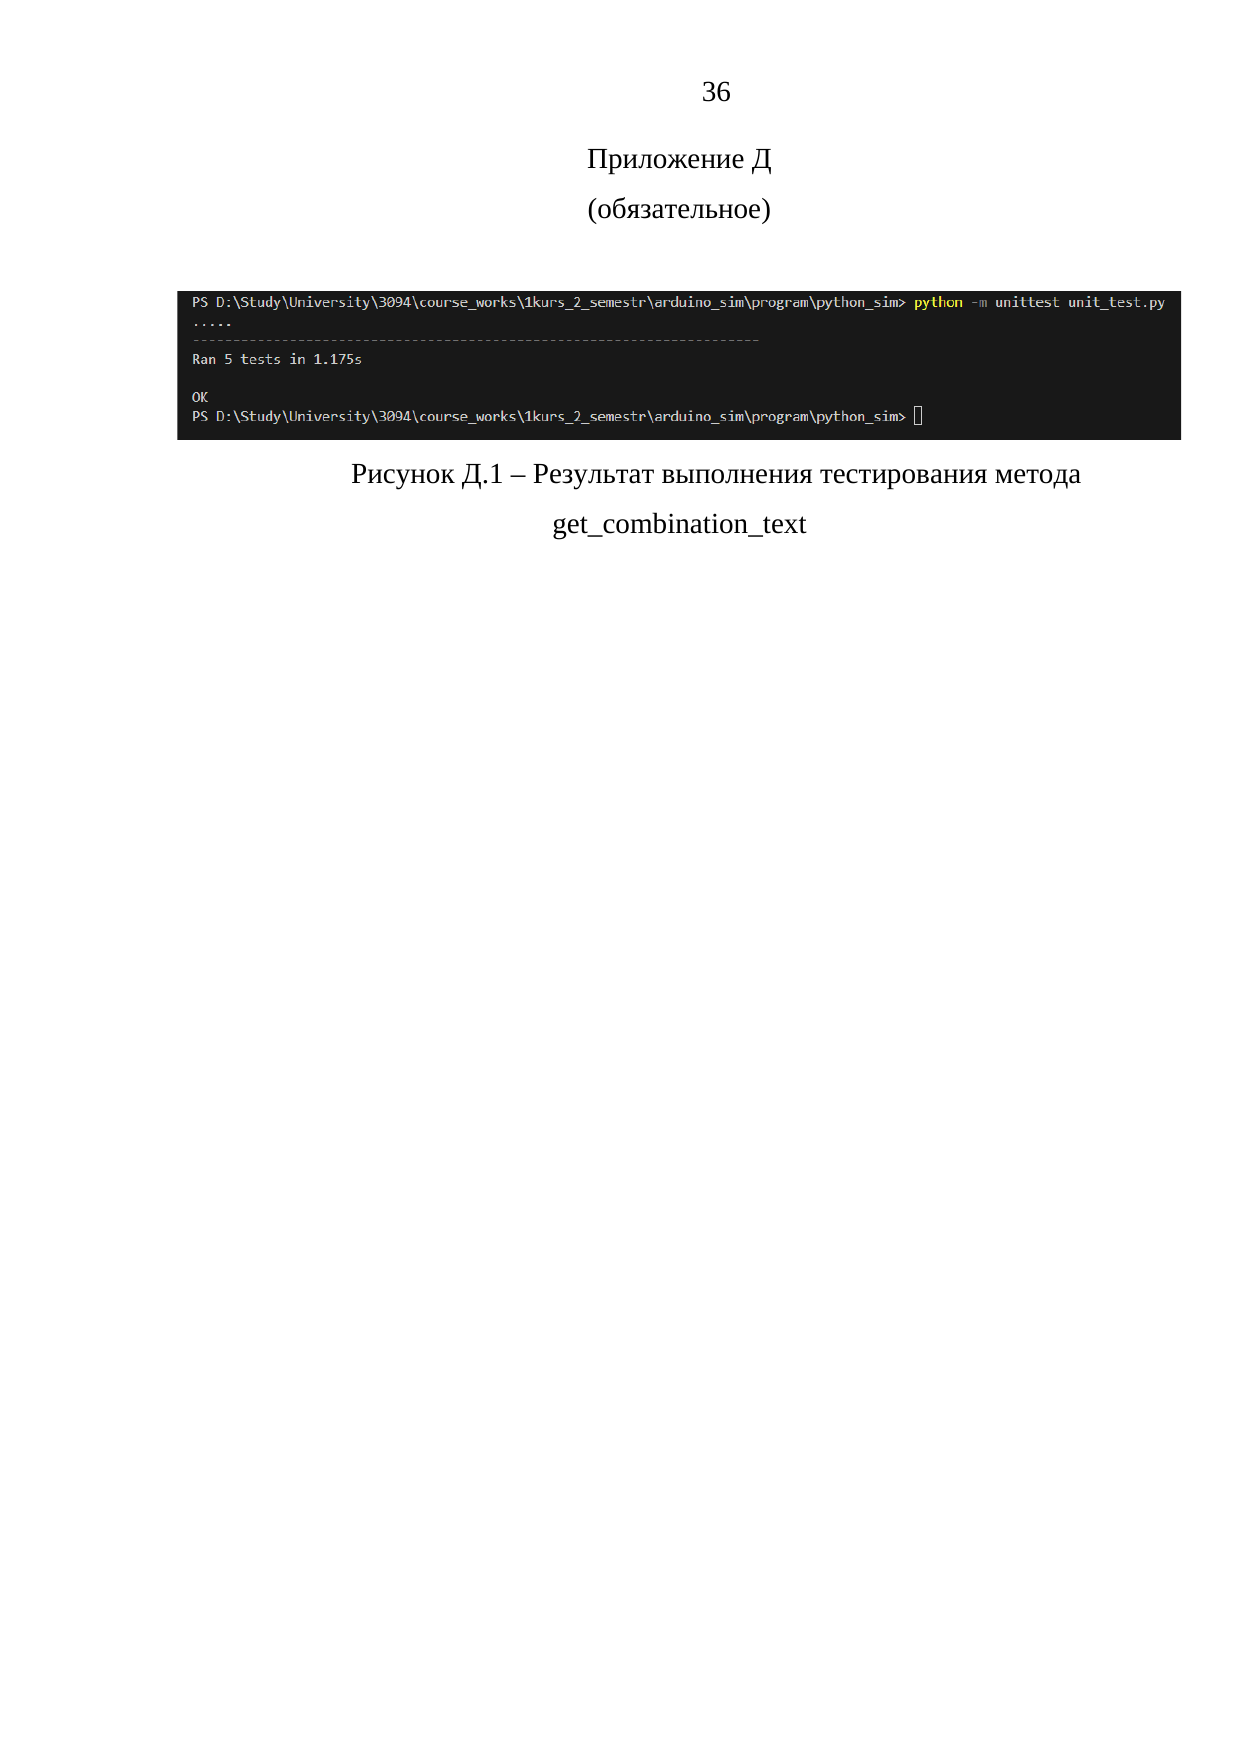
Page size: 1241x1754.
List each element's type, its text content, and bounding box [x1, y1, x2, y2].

text Приложение Д [177, 141, 1181, 174]
picture [177, 291, 1182, 440]
text (обязательное) [177, 191, 1181, 225]
text Рисунок Д.1 – Результат выполнения тестирования метода get_combination_text [177, 456, 1181, 540]
